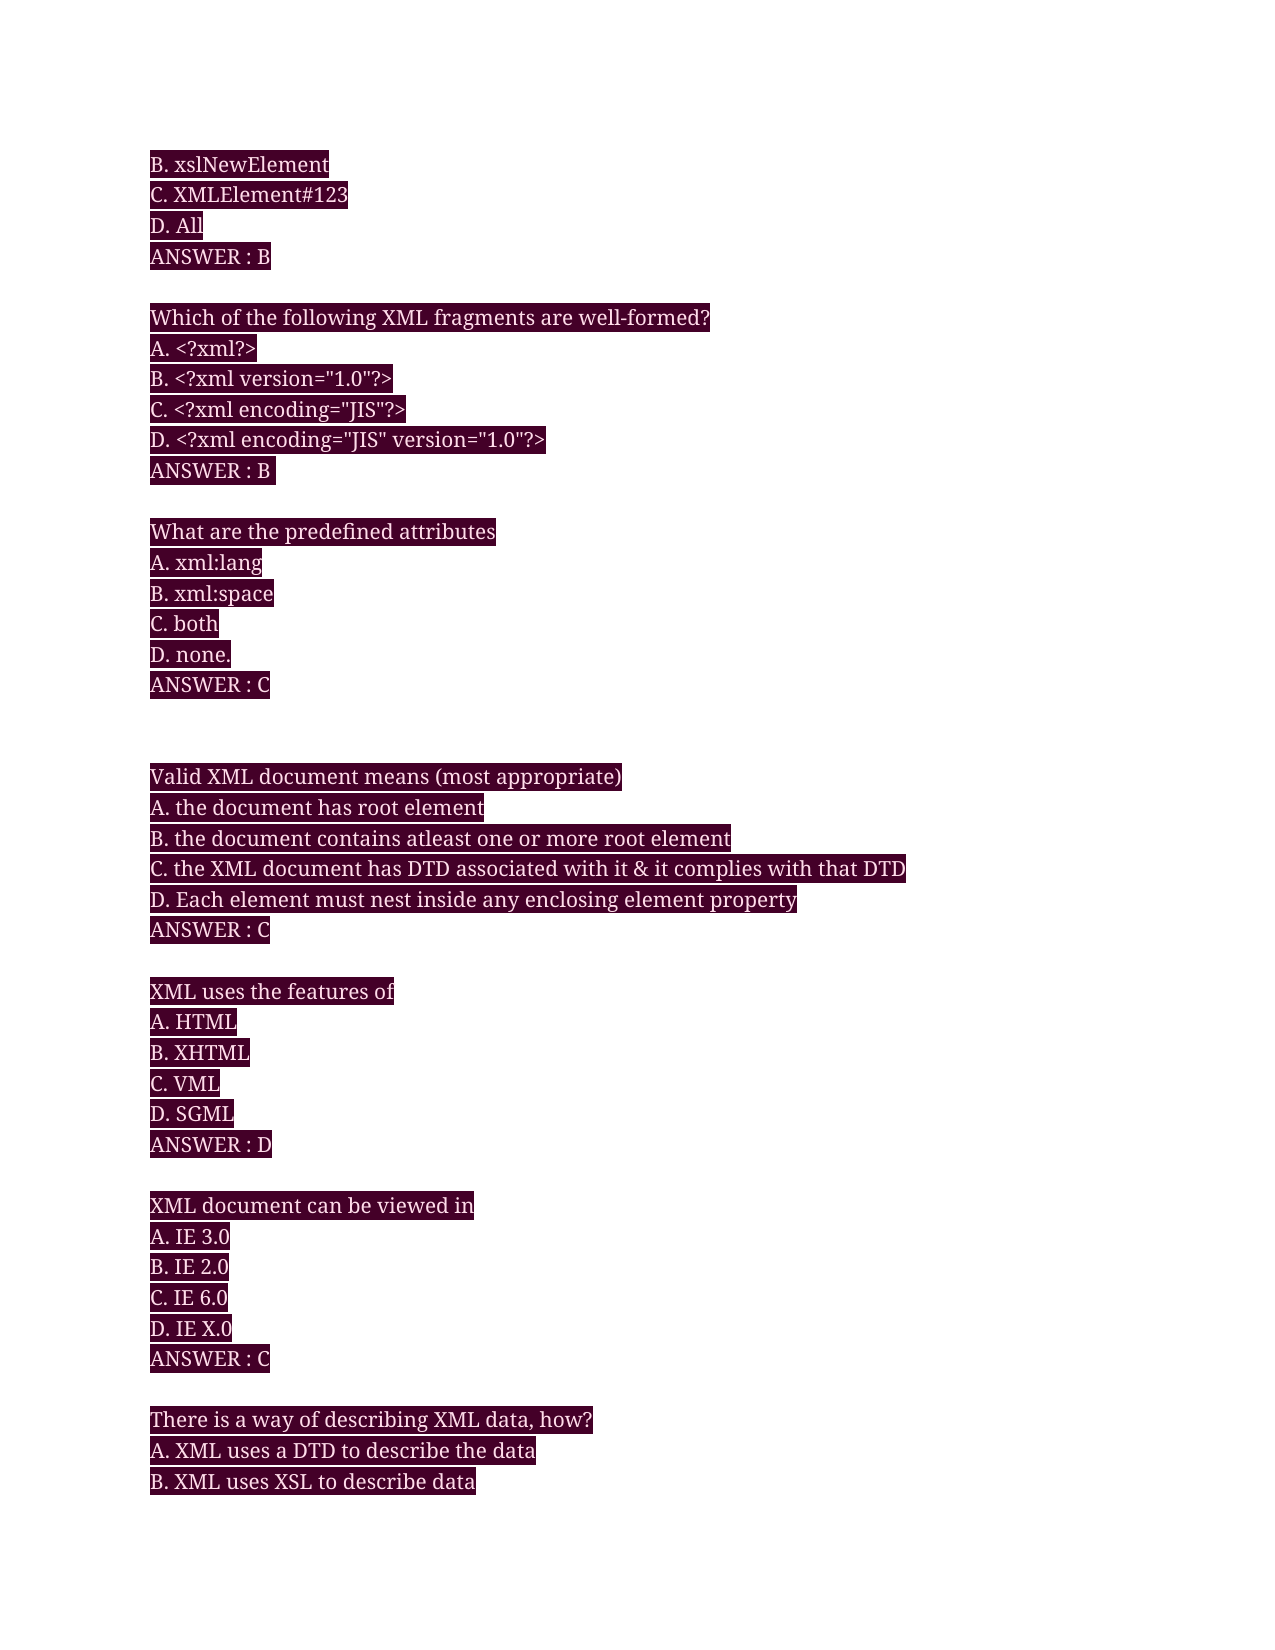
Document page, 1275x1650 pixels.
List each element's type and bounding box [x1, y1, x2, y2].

text [150, 150, 1125, 1495]
